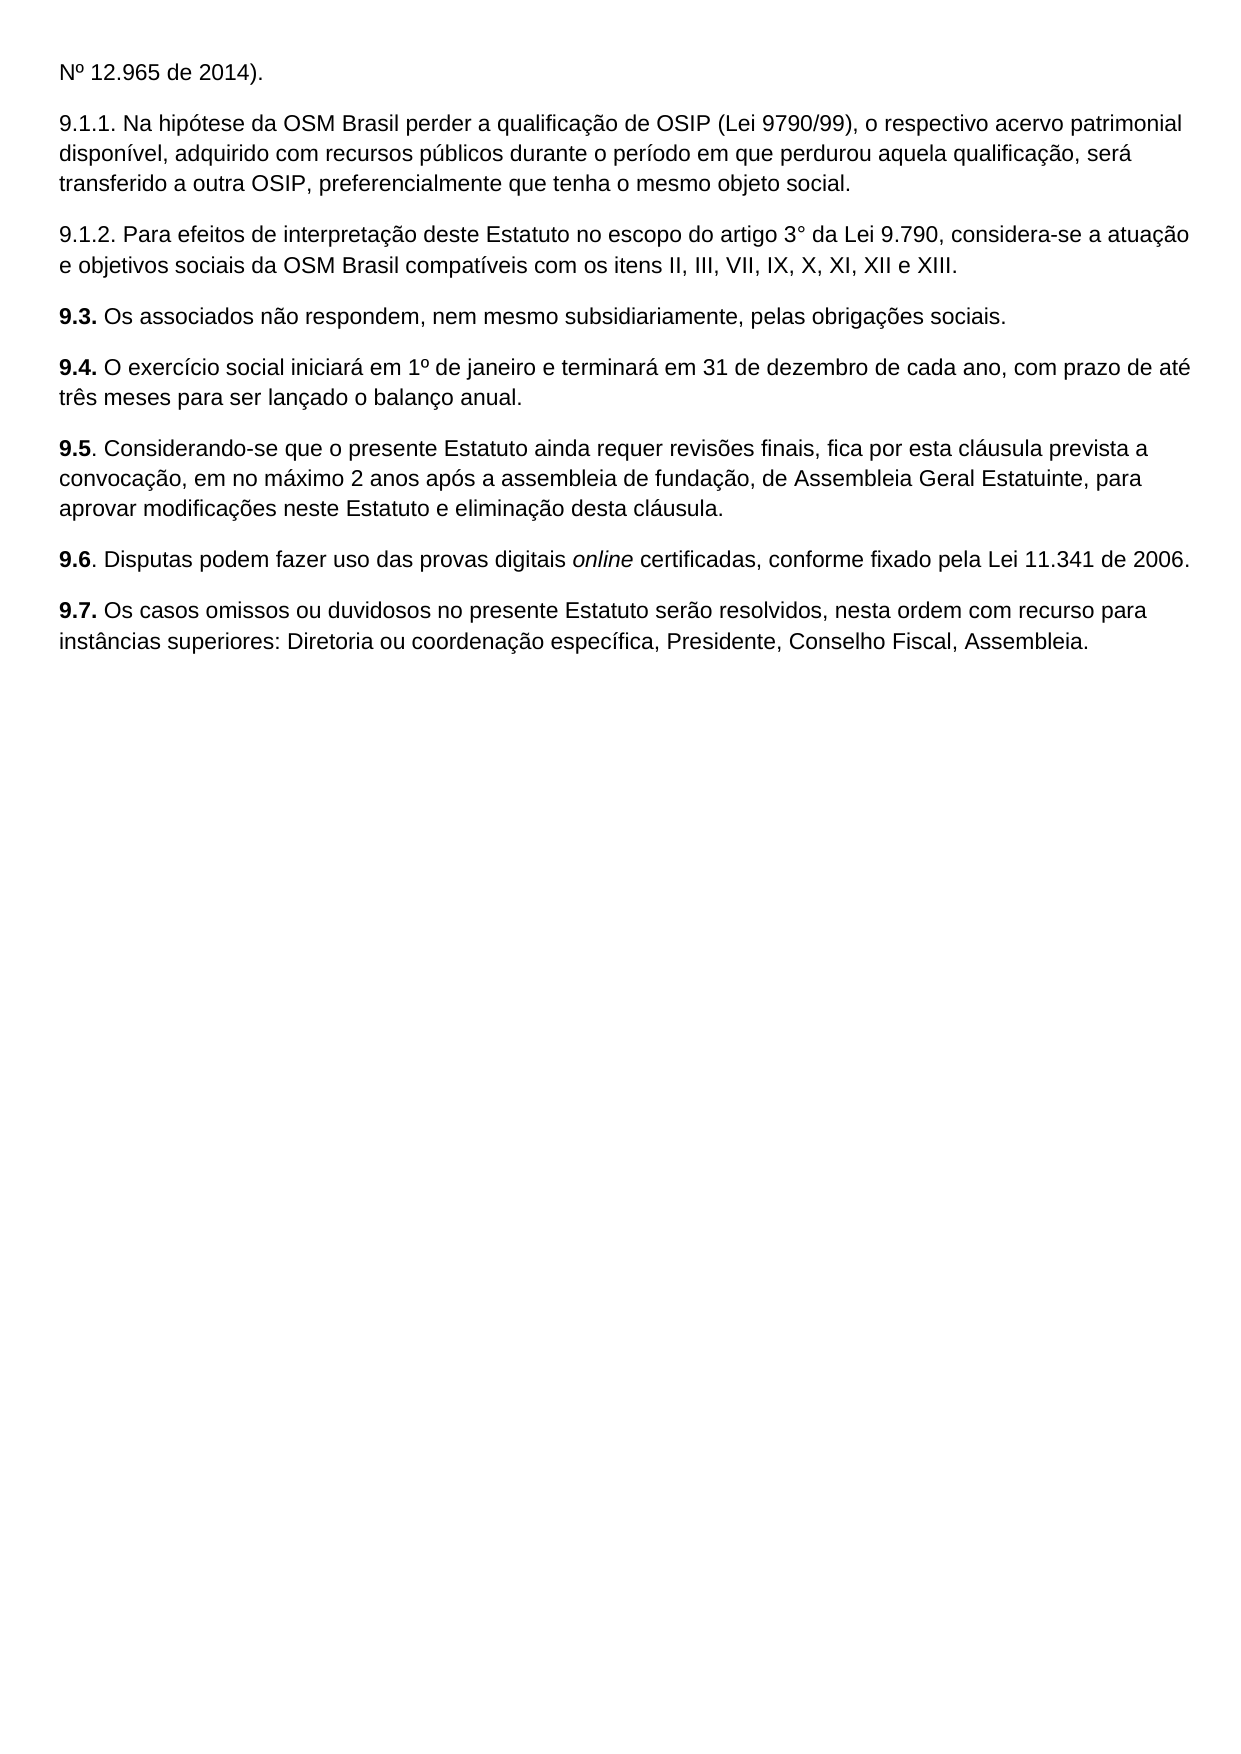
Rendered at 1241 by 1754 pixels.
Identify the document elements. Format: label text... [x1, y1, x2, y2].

text 9.1.2. Para efeitos de interpretação deste Estatuto no escopo do artigo 3° da Lei 9.790, considera-se a atuação e objetivos sociais da OSM Brasil compatíveis com os itens II, III, VII, IX, X, XI, XII e XIII. [59, 221, 1205, 278]
text 9.5.​ Considerando-se que o presente Estatuto ainda requer revisões finais, fica por esta cláusula prevista a convocação, em no máximo 2 anos após a assembleia de fundação, de Assembleia Geral Estatuinte, para aprovar modificações neste Estatuto e eliminação desta cláusula. [59, 435, 1205, 522]
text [59, 59, 1205, 85]
text 9.6.​ Disputas podem fazer uso das provas digitais online certificadas, conforme fixado pela Lei 11.341 de 2006. [59, 546, 1205, 573]
text 9.1.1. Na hipótese da OSM Brasil perder a qualificação de OSIP (Lei 9790/99), o respectivo acervo patrimonial disponível, adquirido com recursos públicos durante o período em que perdurou aquela qualificação, será transferido a outra OSIP, preferencialmente que tenha o mesmo objeto social. [59, 110, 1205, 197]
text 9.7. Os casos omissos ou duvidosos no presente Estatuto serão resolvidos, nesta ordem com recurso para instâncias superiores: Diretoria ou coordenação específica, Presidente, Conselho Fiscal, Assembleia. [59, 597, 1205, 654]
text 9.3. Os associados não respondem, nem mesmo subsidiariamente, pelas obrigações sociais. [59, 303, 1205, 329]
text 9.4. O exercício social iniciará em 1º de janeiro e terminará em 31 de dezembro de cada ano, com prazo de até três meses para ser lançado o balanço anual. [59, 354, 1205, 410]
